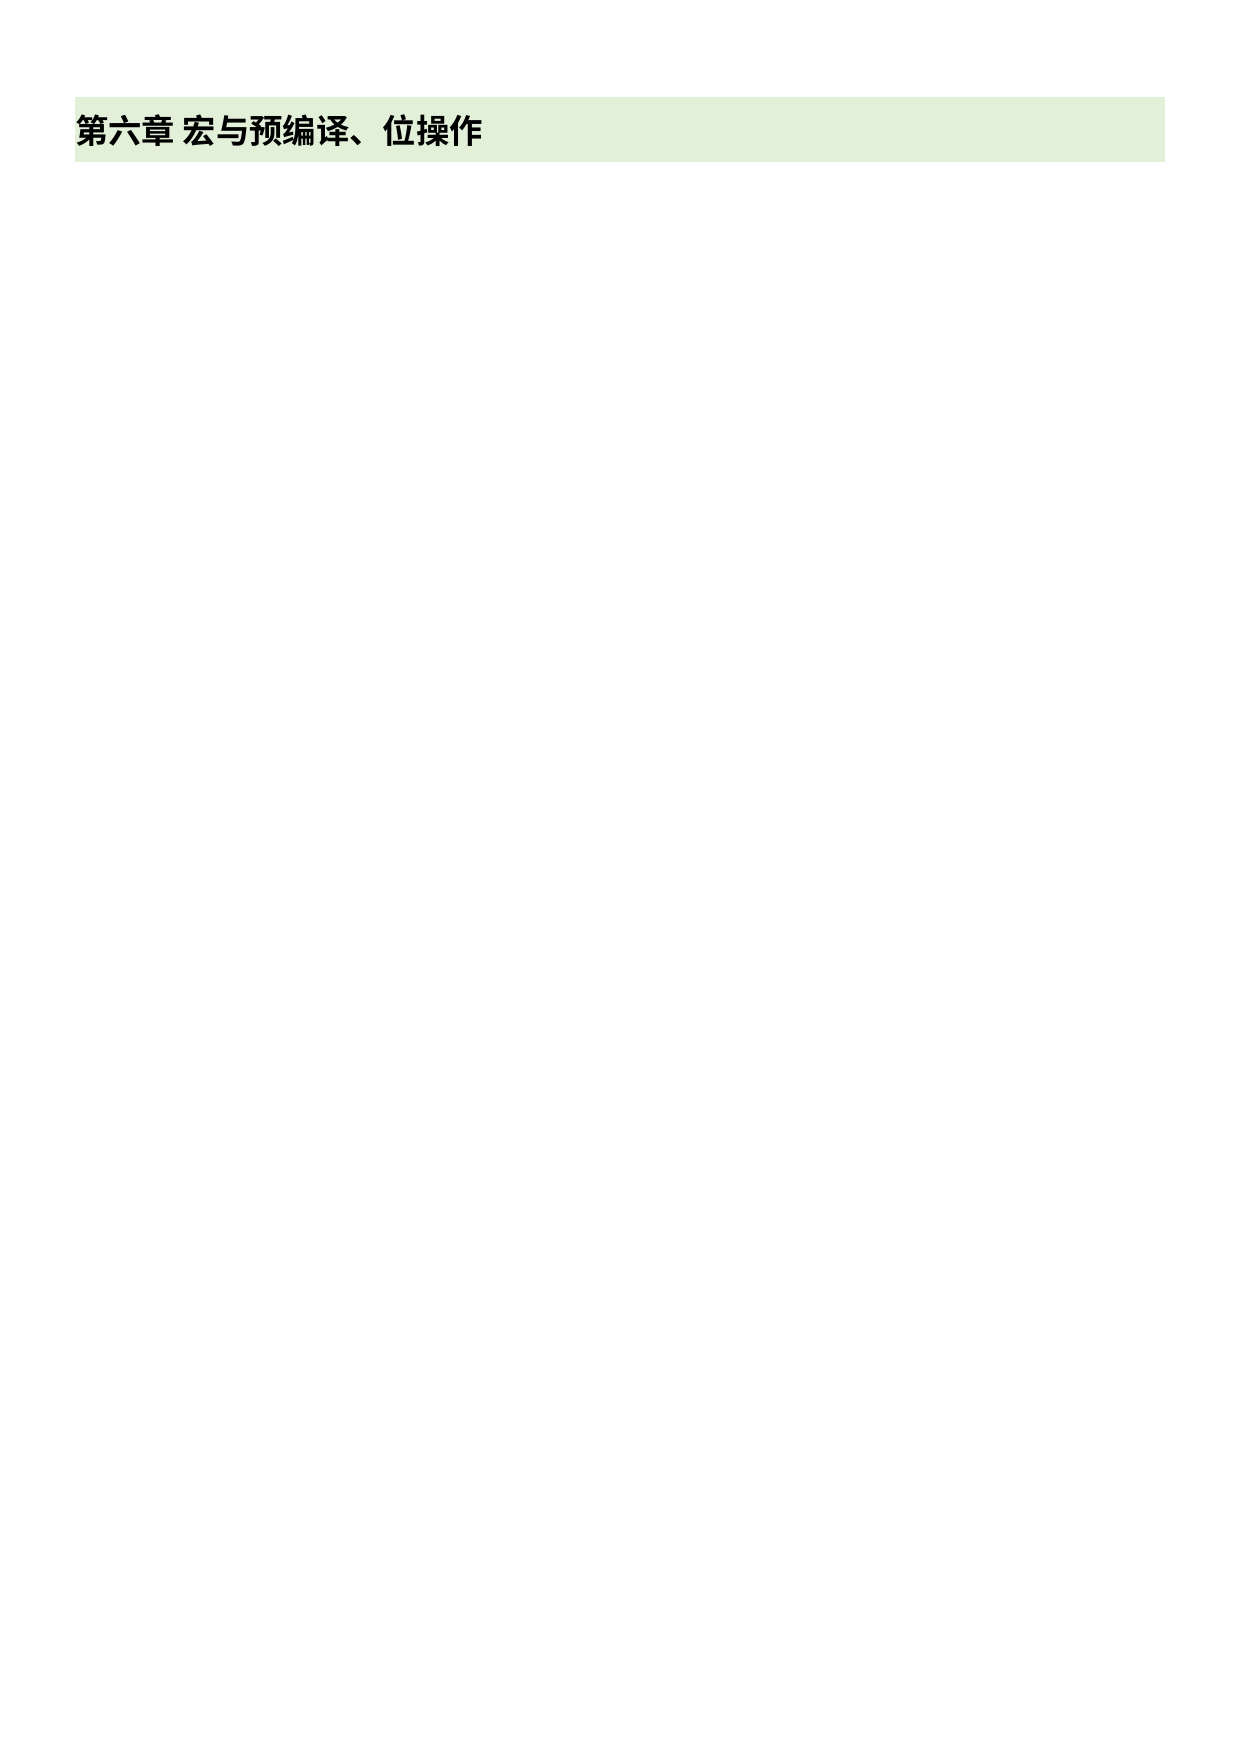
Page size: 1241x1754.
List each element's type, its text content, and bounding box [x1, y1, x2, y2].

subtitle 第六章 宏与预编译、位操作 [75, 97, 1165, 162]
